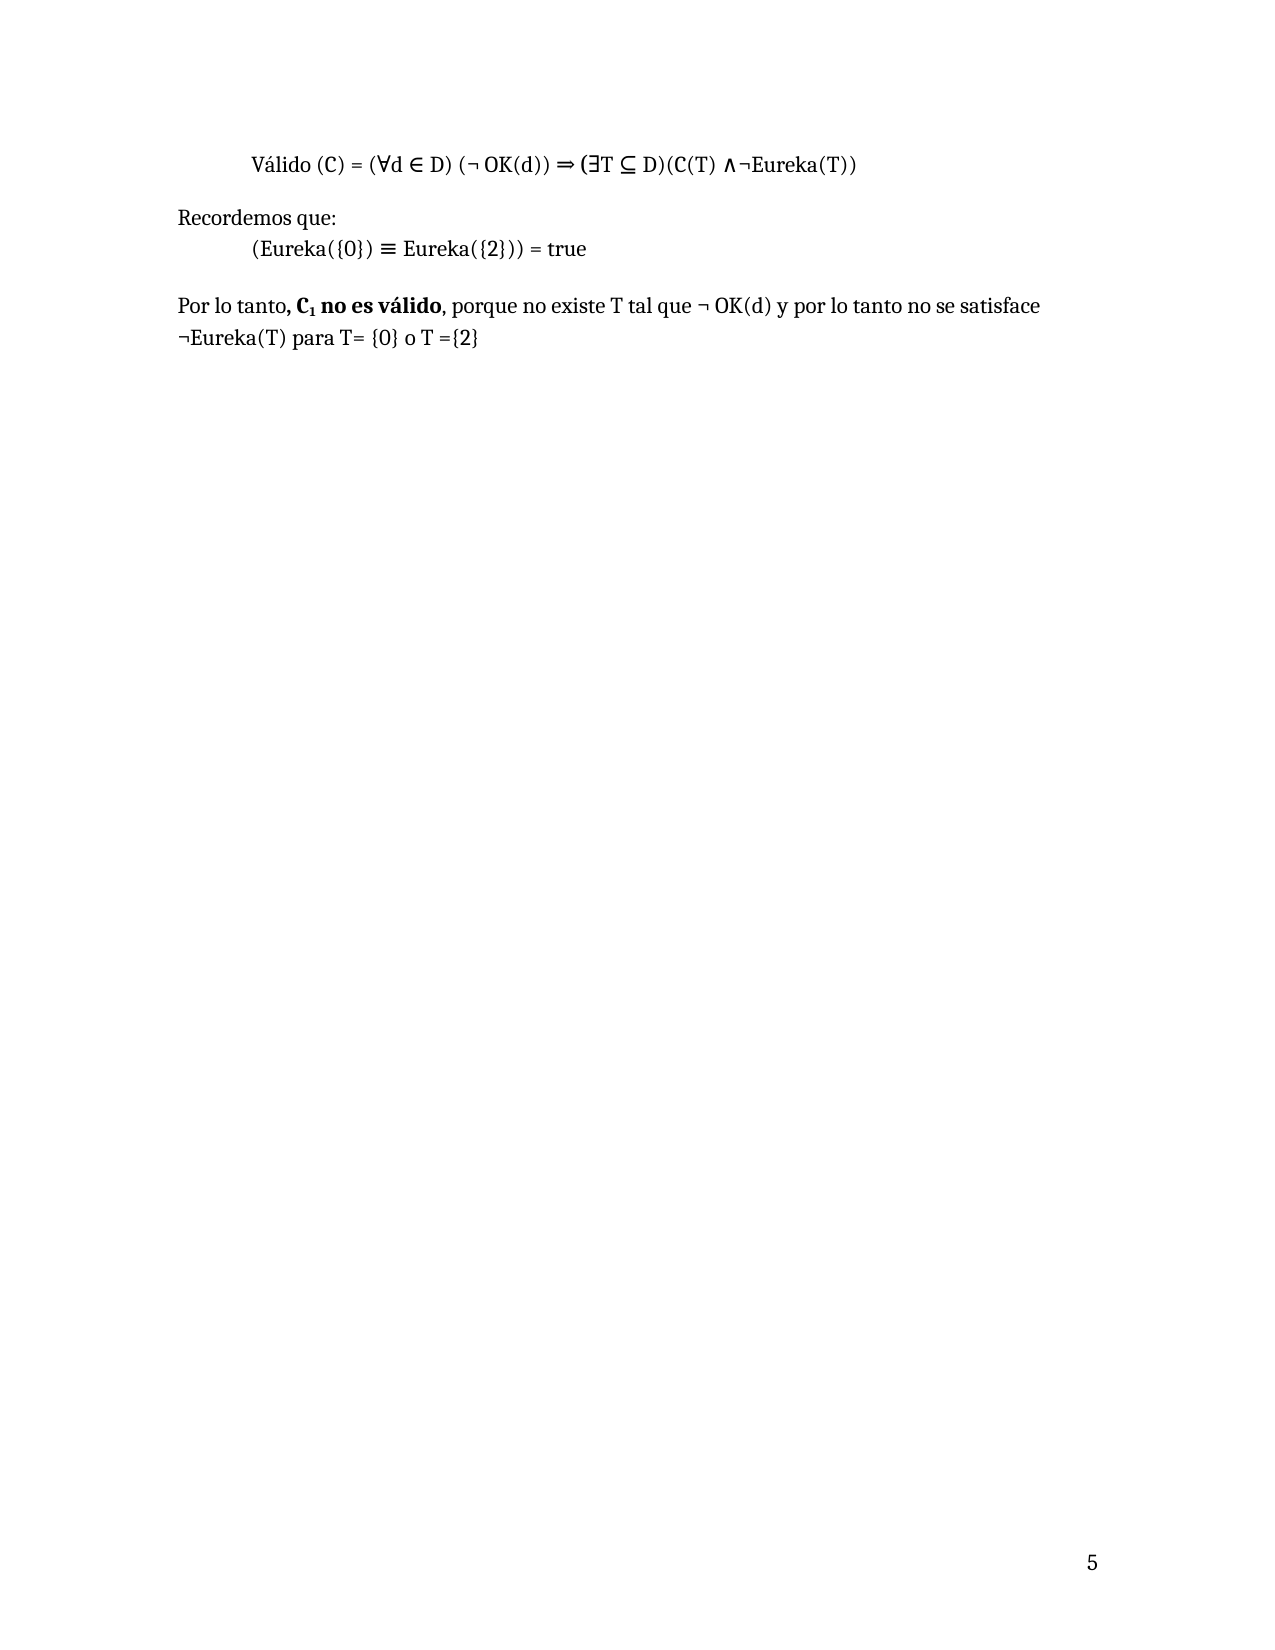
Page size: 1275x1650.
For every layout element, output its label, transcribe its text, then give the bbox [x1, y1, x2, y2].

text Por lo tanto, C1 no es válido, porque no existe T tal que ¬ OK(d) y por lo tanto no se satisface ¬Eureka(T) para T= {0} o T ={2} [177, 289, 1098, 352]
text Válido (C) = (∀d ∈ D) (¬ OK(d)) ⇒ (∃T ⊆ D)(C(T) ∧¬Eureka(T)) [251, 148, 1098, 179]
text (Eureka({0}) ≡ Eureka({2})) = true [251, 232, 1098, 263]
text Recordemos que: [177, 205, 1098, 232]
